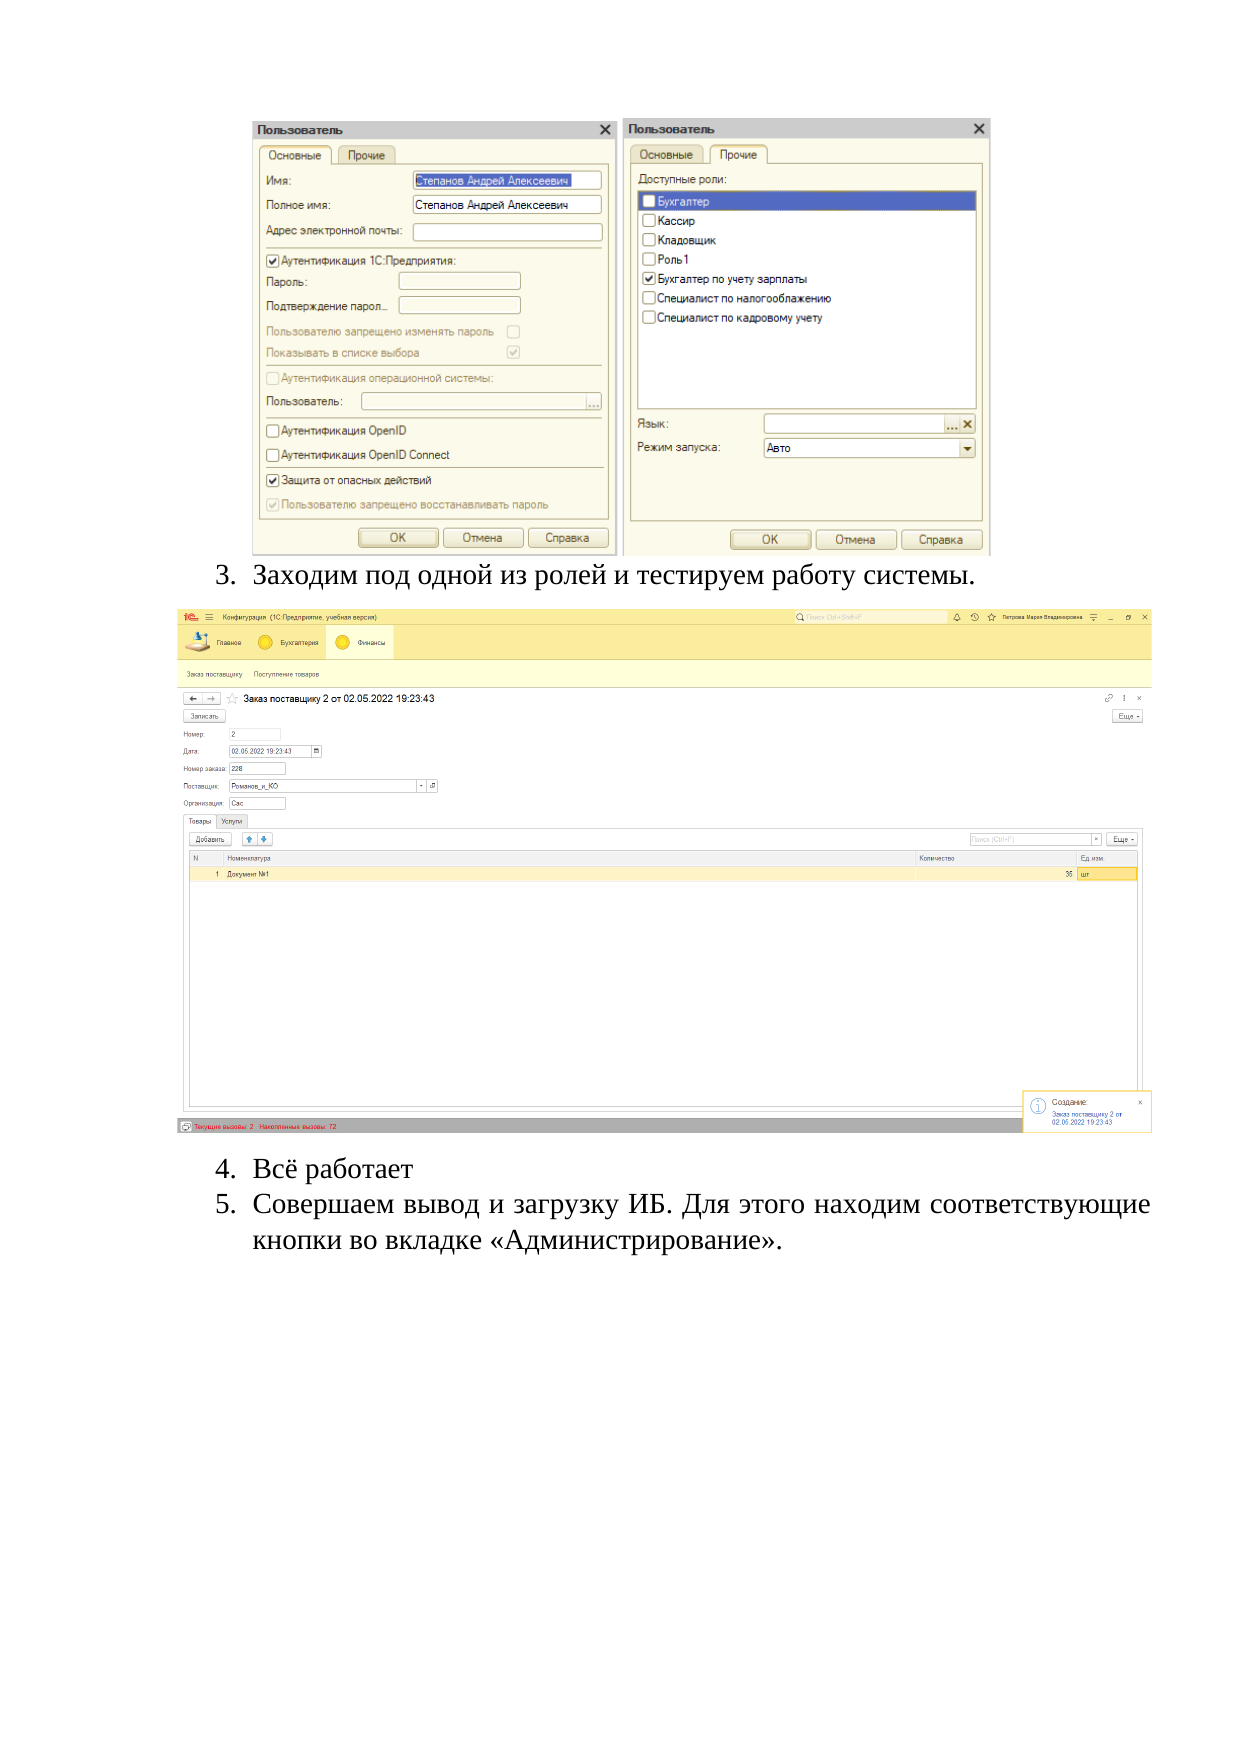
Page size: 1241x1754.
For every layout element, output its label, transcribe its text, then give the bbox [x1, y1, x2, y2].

picture [252, 121, 618, 556]
list Заходим под одной из ролей и тестируем работу системы. [215, 557, 1152, 591]
list Всё работает [215, 1151, 1152, 1184]
list Совершаем вывод и загрузку ИБ. Для этого находим соответствующие кнопки во вкладке «Администрирование». [215, 1186, 1152, 1255]
picture [622, 118, 991, 556]
picture [177, 609, 1152, 1133]
